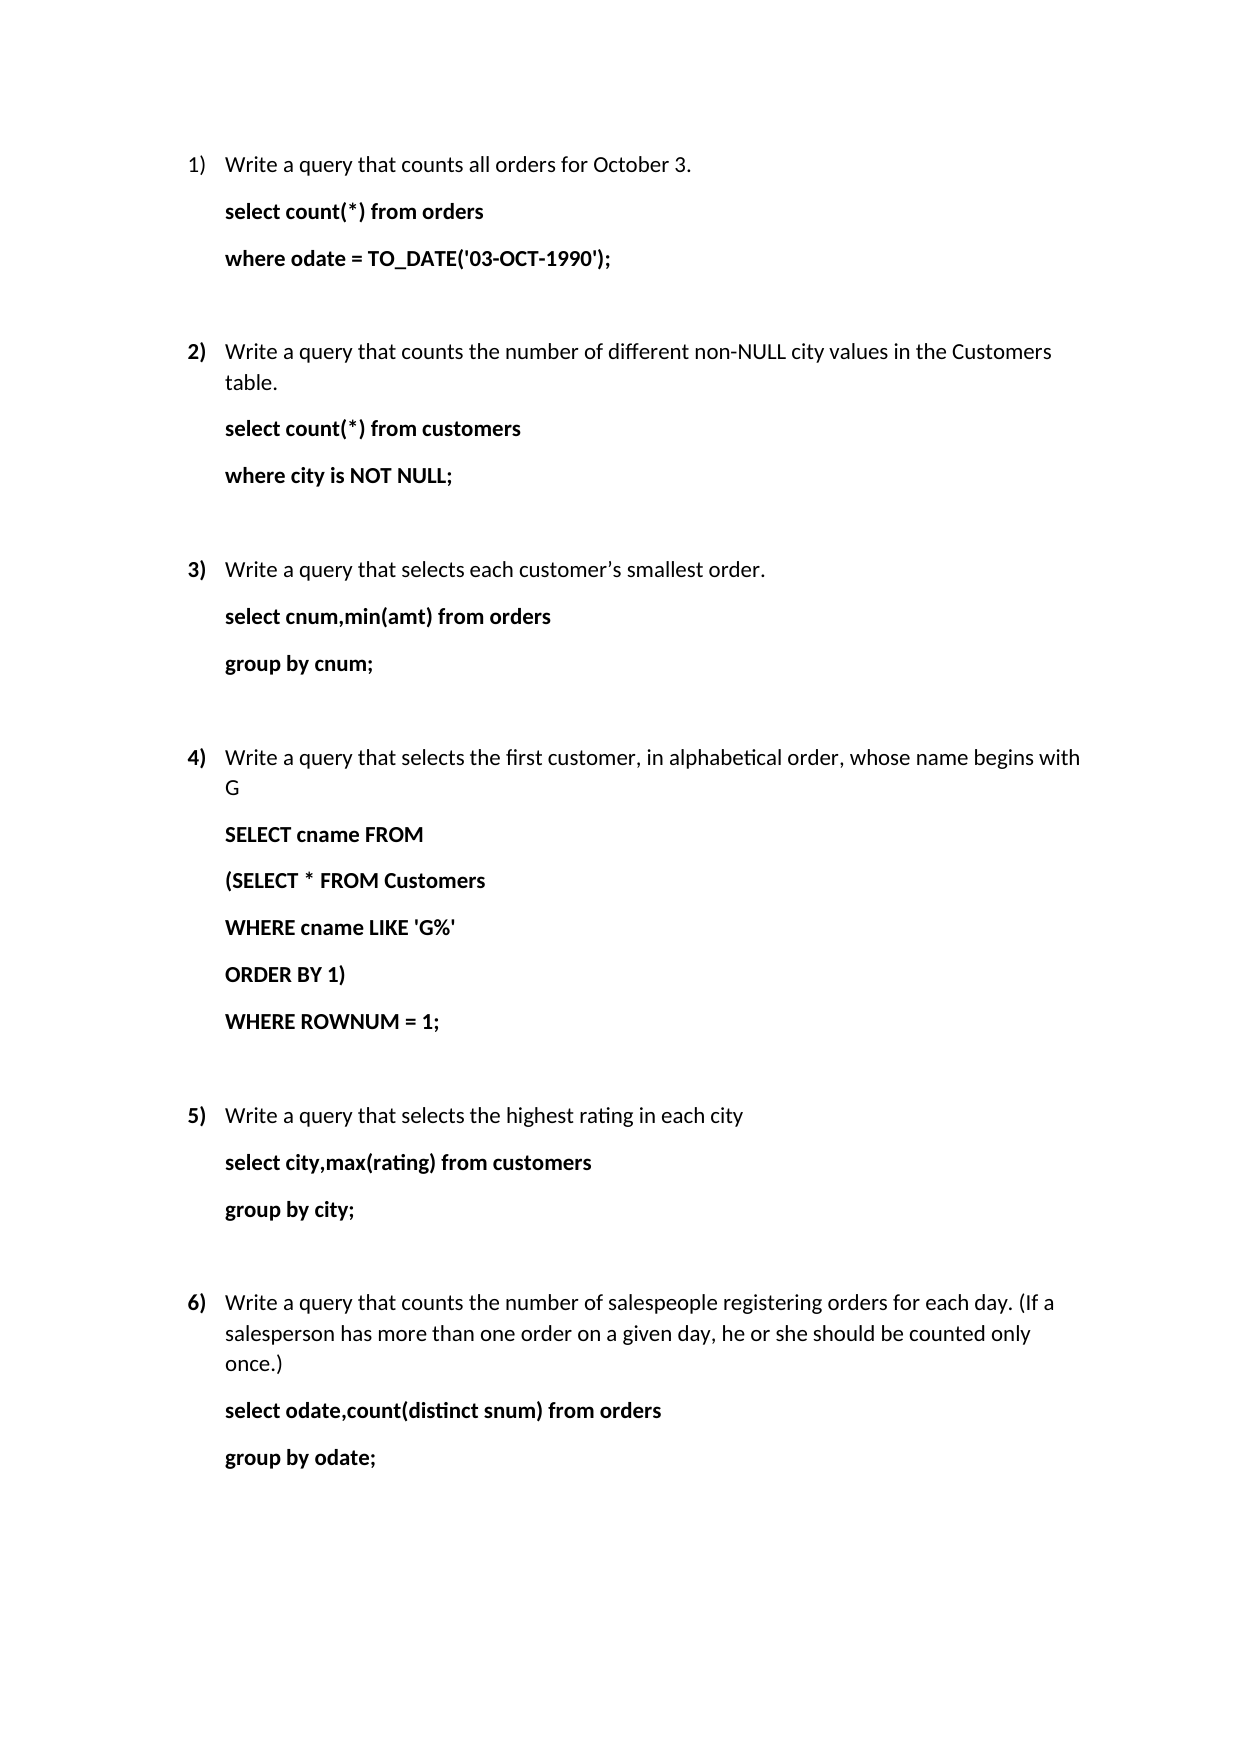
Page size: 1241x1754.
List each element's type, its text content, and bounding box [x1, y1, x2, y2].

text WHERE cname LIKE 'G%' [225, 913, 1090, 942]
text where odate = TO_DATE('03-OCT-1990'); [225, 244, 1090, 272]
text select count(*) from orders [225, 197, 1090, 225]
text group by cnum; [225, 649, 1090, 677]
text where city is NOT NULL; [225, 461, 1090, 489]
text SELECT cname FROM [225, 820, 1090, 848]
text group by odate; [225, 1443, 1090, 1471]
text select cnum,min(amt) from orders [225, 602, 1090, 630]
text select count(*) from customers [225, 414, 1090, 443]
list Write a query that counts the number of different non-NULL city values in the Customers table. [187, 337, 1090, 396]
text WHERE ROWNUM = 1; [225, 1007, 1090, 1035]
list Write a query that selects the first customer, in alphabetical order, whose name begins with G [187, 743, 1090, 801]
list Write a query that selects the highest rating in each city [187, 1101, 1090, 1129]
text (SELECT * FROM Customers [225, 867, 1090, 895]
list Write a query that selects each customer’s smallest order. [187, 555, 1090, 583]
text select city,max(rating) from customers [225, 1148, 1090, 1176]
text select odate,count(distinct snum) from orders [225, 1396, 1090, 1424]
text group by city; [225, 1195, 1090, 1223]
text ORDER BY 1) [225, 960, 1090, 988]
list Write a query that counts the number of salespeople registering orders for each day. (If a salesperson has more than one order on a given day, he or she should be counted only once.) [187, 1288, 1090, 1377]
list Write a query that counts all orders for October 3. [187, 150, 1090, 178]
